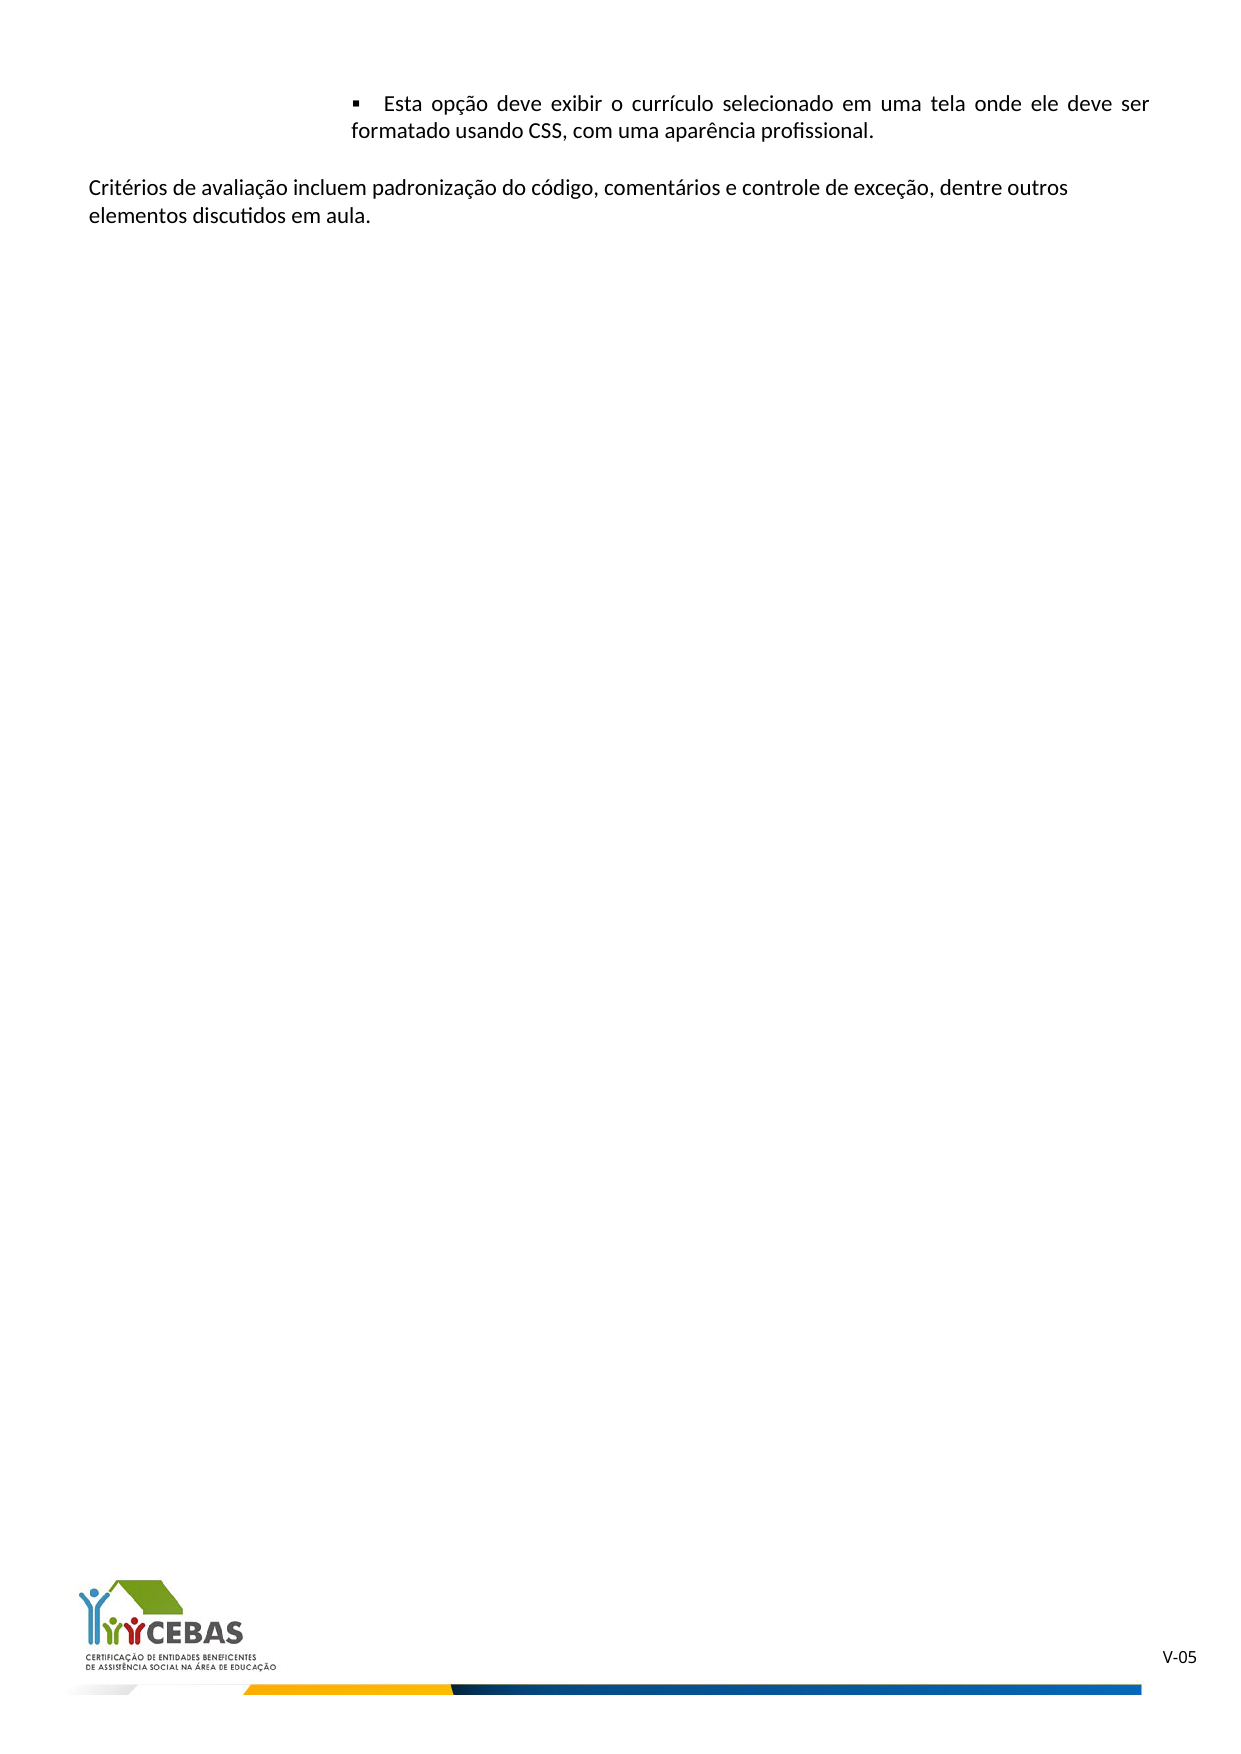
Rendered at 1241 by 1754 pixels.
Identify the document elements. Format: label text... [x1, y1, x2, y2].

text Critérios de avaliação incluem padronização do código, comentários e controle de exceção, dentre outros elementos discutidos em aula. [89, 173, 1152, 229]
list Esta opção deve exibir o currículo selecionado em uma tela onde ele deve ser formatado usando CSS, com uma aparência profissional. [351, 89, 1152, 145]
picture [50, 1573, 1152, 1707]
